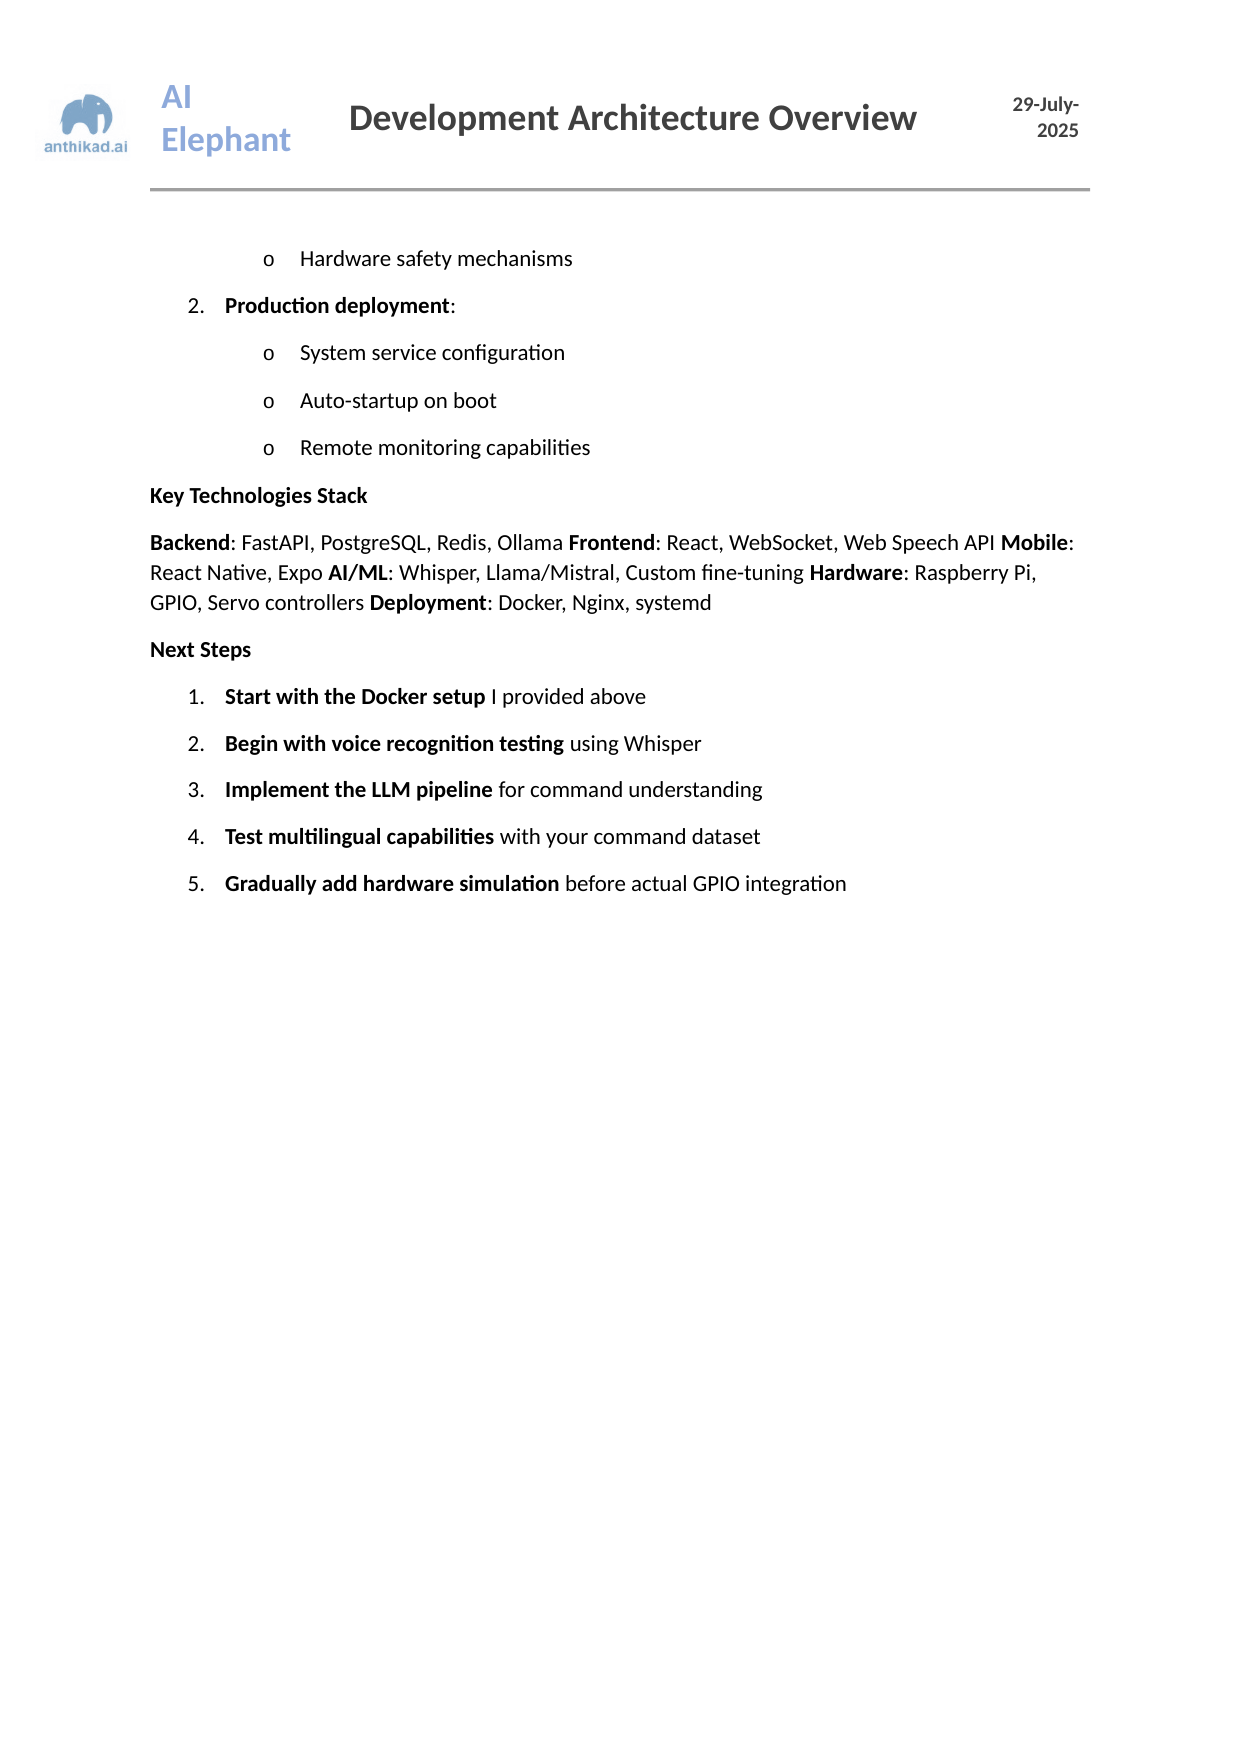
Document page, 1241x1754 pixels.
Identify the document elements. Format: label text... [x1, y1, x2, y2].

list Remote monitoring capabilities [262, 433, 1090, 462]
list Production deployment: [187, 292, 1090, 320]
list Auto-startup on boot [262, 386, 1090, 414]
list Implement the LLM pipeline for command understanding [187, 776, 1090, 803]
list Test multilingual capabilities with your command dataset [187, 822, 1090, 850]
text Next Steps [150, 635, 1090, 663]
list Hardware safety mechanisms [262, 244, 1090, 273]
list System service configuration [262, 338, 1090, 367]
list Begin with voice recognition testing using Whisper [187, 729, 1090, 757]
text Backend: FastAPI, PostgreSQL, Redis, Ollama Frontend: React, WebSocket, Web Speech API Mobile: React Native, Expo AI/ML: Whisper, Llama/Mistral, Custom fine-tuning Hardware: Raspberry Pi, GPIO, Servo controllers Deployment: Docker, Nginx, systemd [150, 528, 1090, 616]
list Gradually add hardware simulation before actual GPIO integration [187, 869, 1090, 897]
list Start with the Docker setup I provided above [187, 682, 1090, 710]
text Key Technologies Stack [150, 481, 1090, 509]
